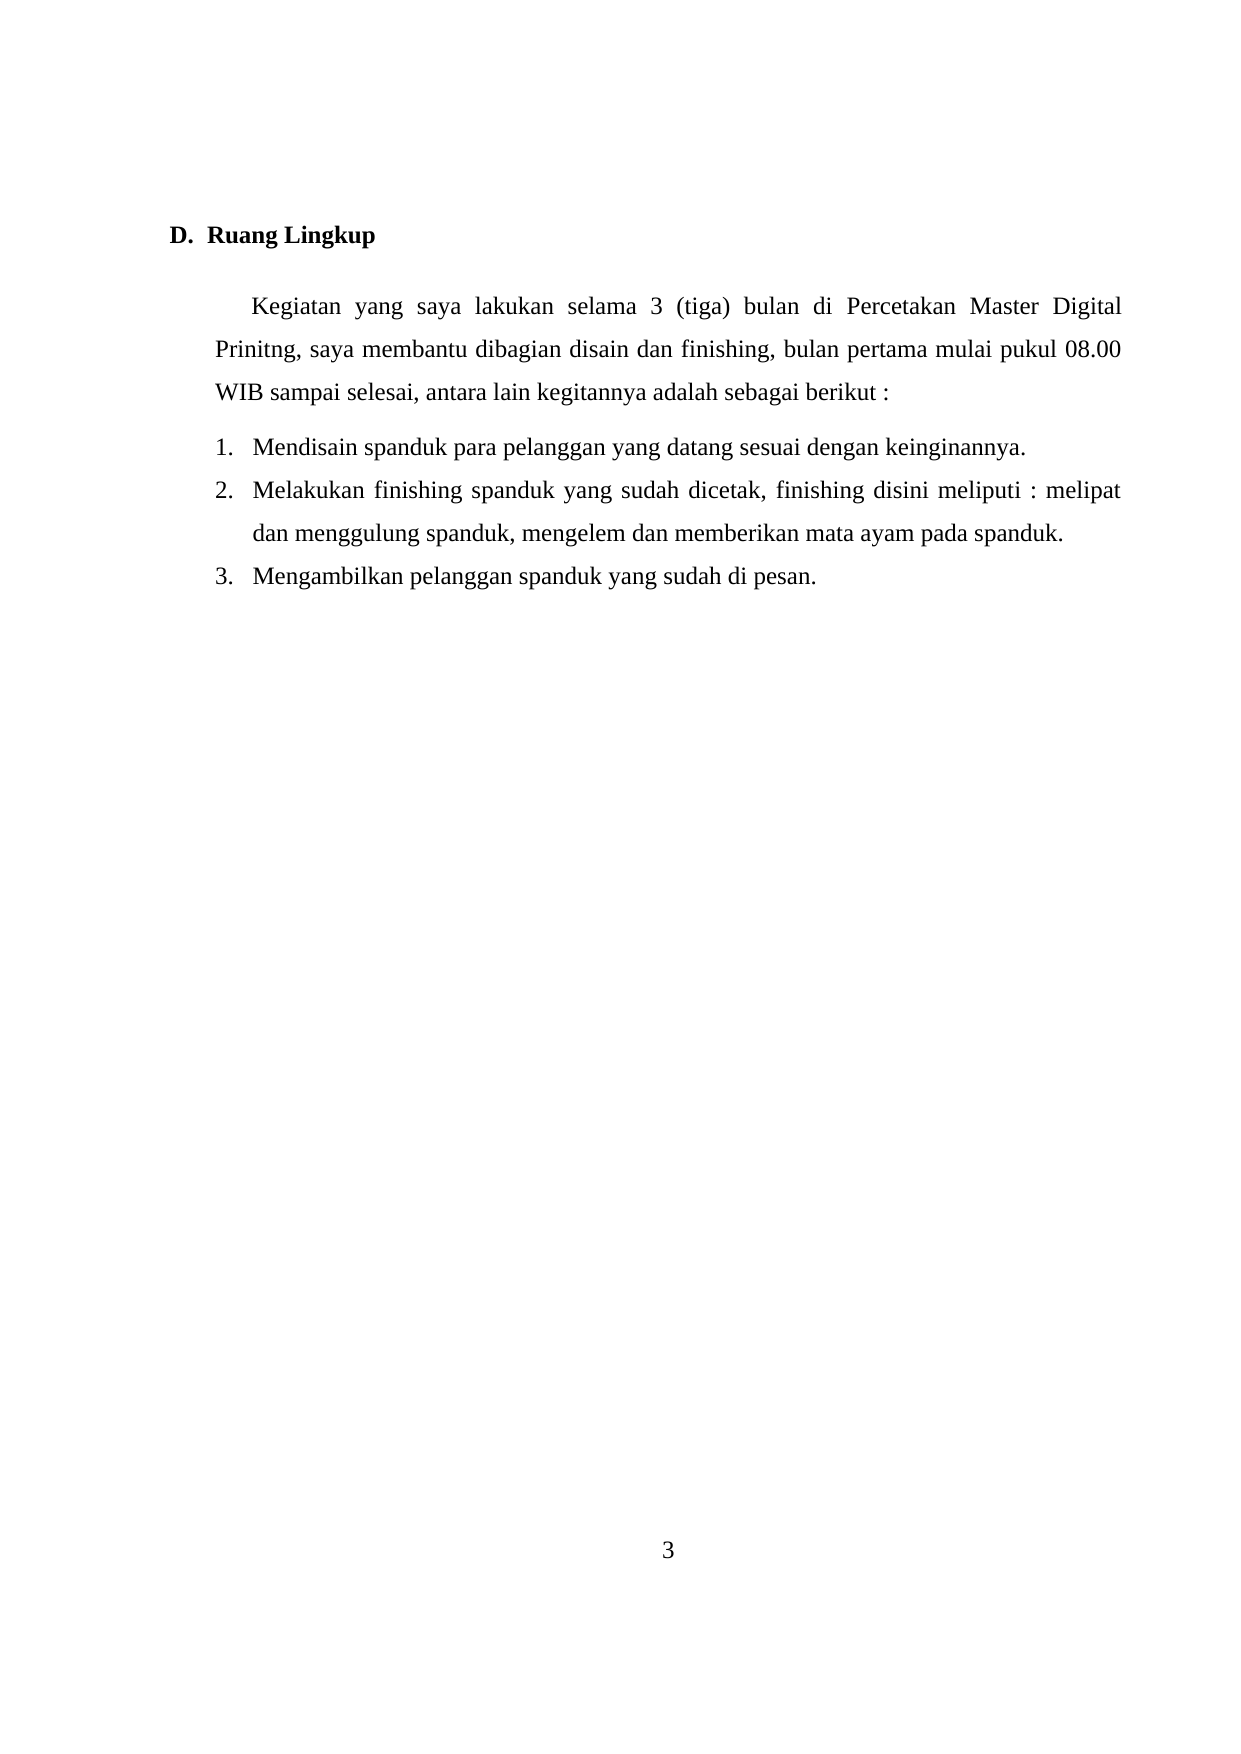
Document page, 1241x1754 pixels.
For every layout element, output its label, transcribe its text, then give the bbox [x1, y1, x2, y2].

list Ruang Lingkup [169, 220, 1122, 249]
list Mendisain spanduk para pelanggan yang datang sesuai dengan keinginannya. [215, 432, 1122, 460]
list Melakukan finishing spanduk yang sudah dicetak, finishing disini meliputi : melipat dan menggulung spanduk, mengelem dan memberikan mata ayam pada spanduk. [215, 475, 1122, 547]
list Mengambilkan pelanggan spanduk yang sudah di pesan. [215, 561, 1122, 590]
text Kegiatan yang saya lakukan selama 3 (tiga) bulan di Percetakan Master Digital Prinitng, saya membantu dibagian disain dan finishing, bulan pertama mulai pukul 08.00 WIB sampai selesai, antara lain kegitannya adalah sebagai berikut : [215, 291, 1122, 406]
